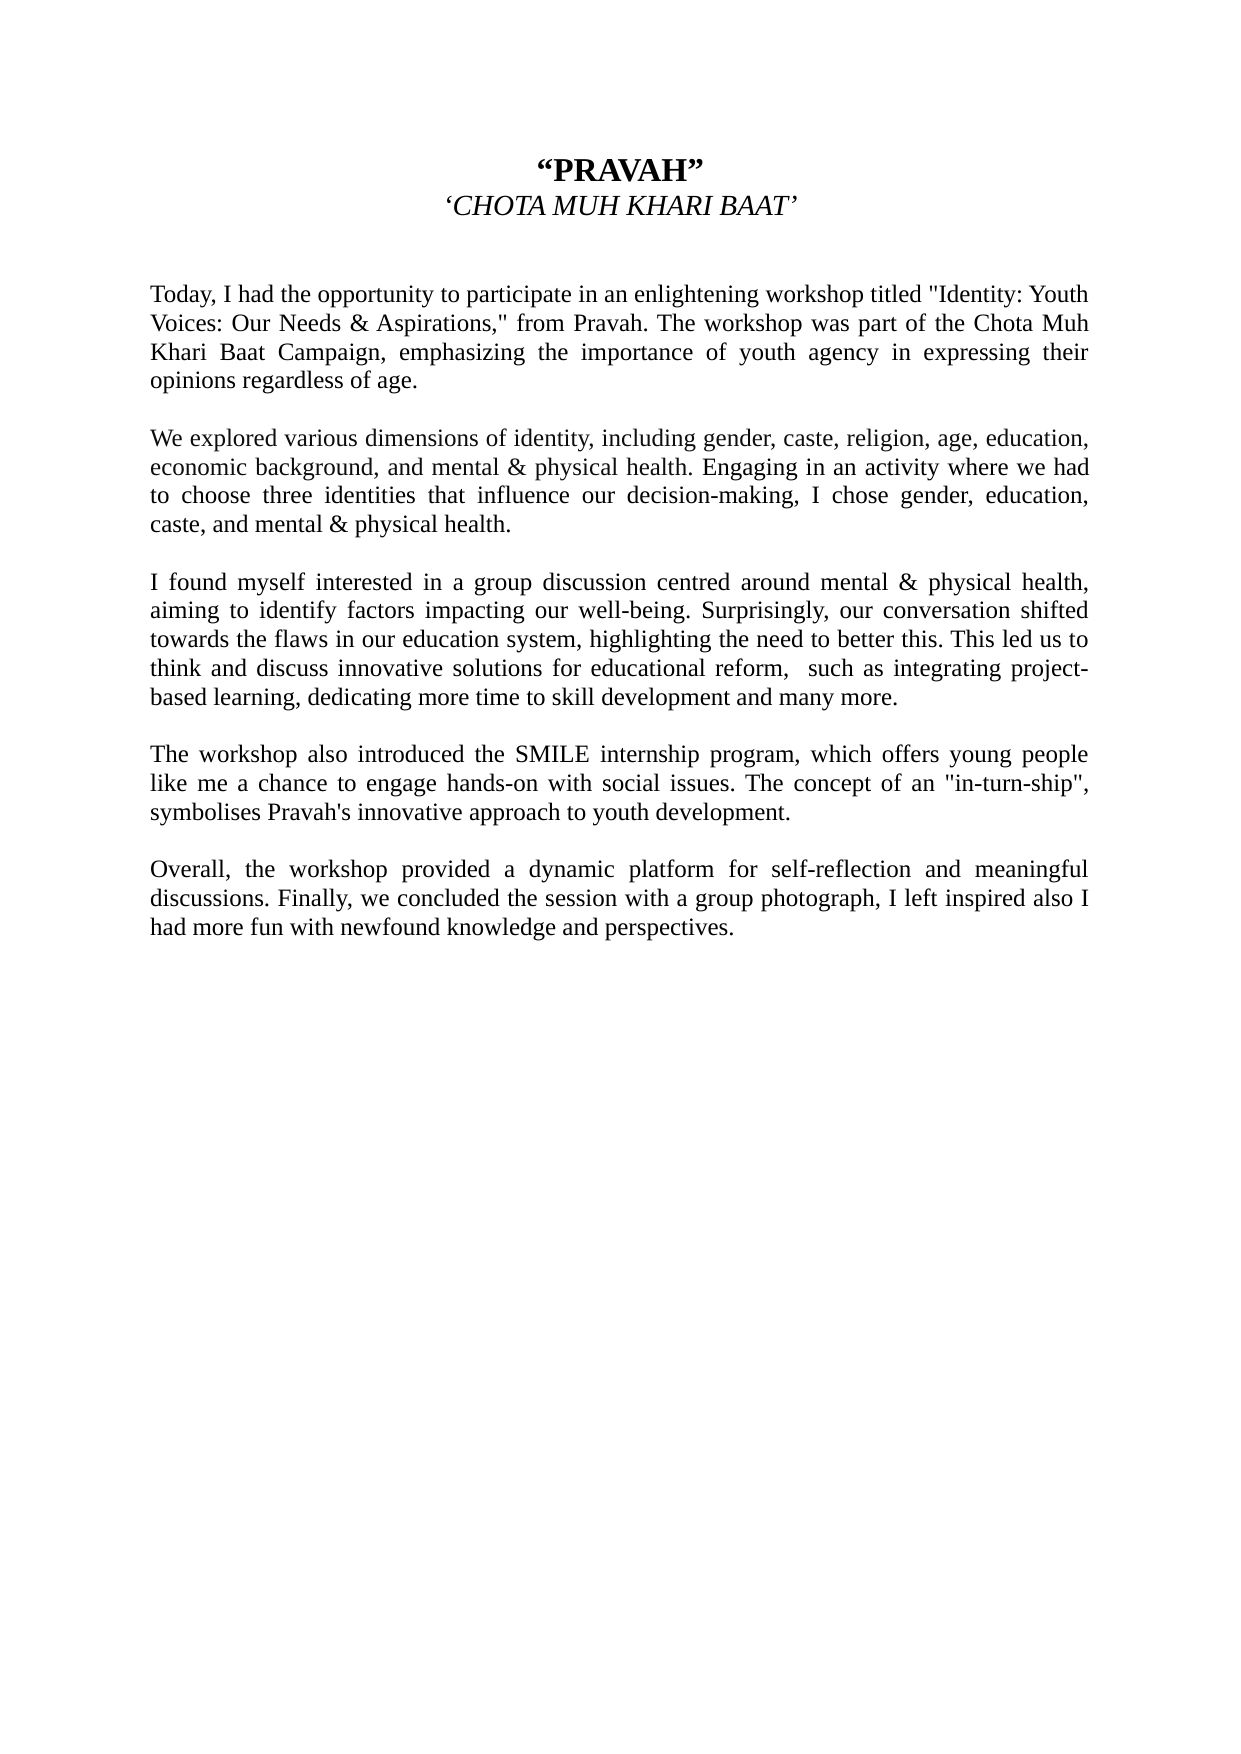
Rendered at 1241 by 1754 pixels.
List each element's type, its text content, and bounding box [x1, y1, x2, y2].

text “PRAVAH” [150, 150, 1090, 188]
text Overall, the workshop provided a dynamic platform for self-reflection and meaningful discussions. Finally, we concluded the session with a group photograph, I left inspired also I had more fun with newfound knowledge and perspectives. [150, 854, 1090, 941]
text The workshop also introduced the SMILE internship program, which offers young people like me a chance to engage hands-on with social issues. The concept of an "in-turn-ship", symbolises Pravah's innovative approach to youth development. [150, 739, 1090, 826]
text Today, I had the opportunity to participate in an enlightening workshop titled "Identity: Youth Voices: Our Needs & Aspirations," from Pravah. The workshop was part of the Chota Muh Khari Baat Campaign, emphasizing the importance of youth agency in expressing their opinions regardless of age. [150, 279, 1090, 394]
text We explored various dimensions of identity, including gender, caste, religion, age, education, economic background, and mental & physical health. Engaging in an activity where we had to choose three identities that influence our decision-making, I chose gender, education, caste, and mental & physical health. [150, 452, 1090, 538]
text I found myself interested in a group discussion centred around mental & physical health, aiming to identify factors impacting our well-being. Surprisingly, our conversation shifted towards the flaws in our education system, highlighting the need to better this. This led us to think and discuss innovative solutions for educational reform, such as integrating project-based learning, dedicating more time to skill development and many more. [150, 567, 1090, 711]
text ‘CHOTA MUH KHARI BAAT’ [150, 188, 1090, 222]
